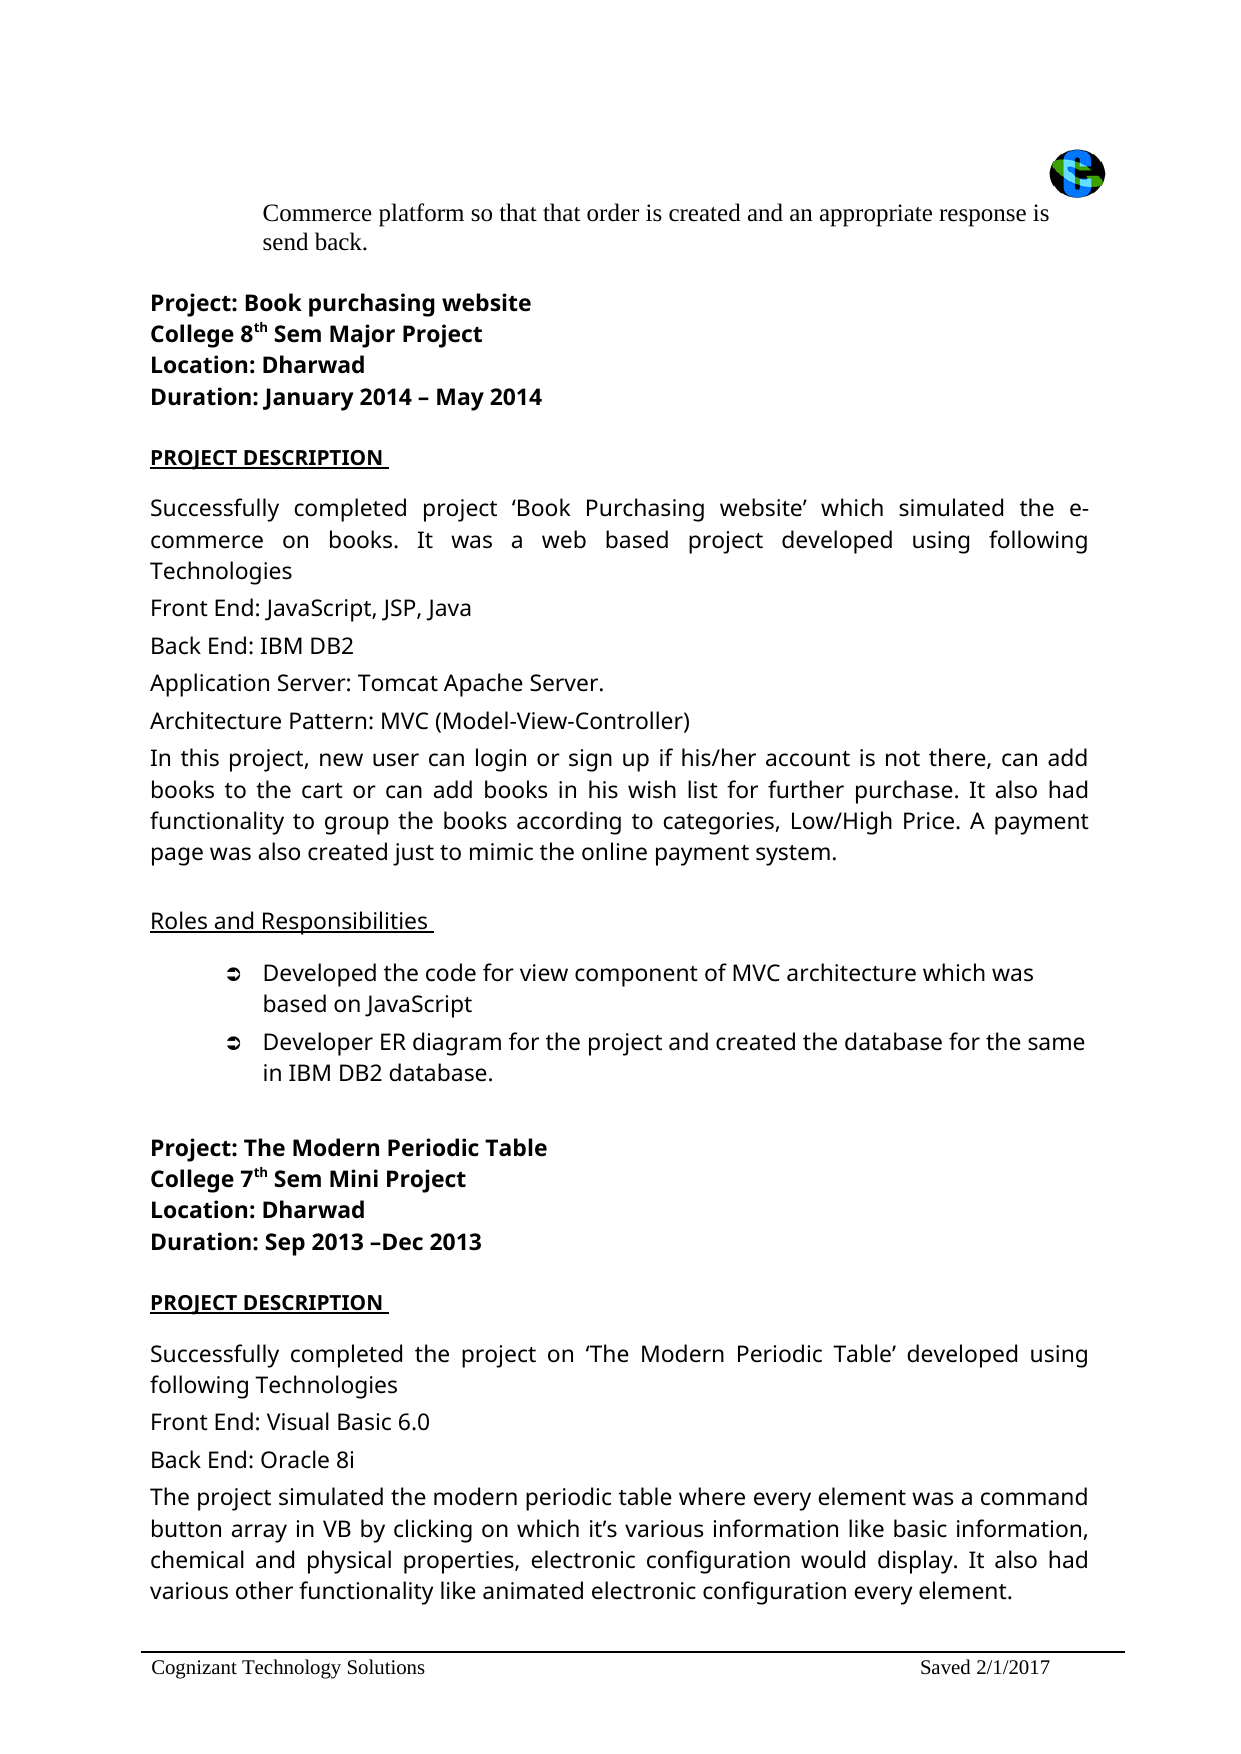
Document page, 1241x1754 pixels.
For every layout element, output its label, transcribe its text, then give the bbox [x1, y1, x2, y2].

list Location: Dharwad [150, 1194, 1090, 1226]
text Front End: Visual Basic 6.0 [150, 1406, 1090, 1437]
text In this project, new user can login or sign up if his/her account is not there, can add books to the cart or can add books in his wish list for further purchase. It also had functionality to group the books according to categories, Low/High Price. A payment page was also created just to mimic the online payment system. [150, 742, 1090, 867]
picture [1039, 141, 1117, 204]
text Architecture Pattern: MVC (Model-View-Controller) [150, 705, 1090, 736]
list Location: Dharwad [150, 349, 1090, 381]
text The project simulated the modern periodic table where every element was a command button array in VB by clicking on which it’s various information like basic information, chemical and physical properties, electronic configuration would display. It also had various other functionality like animated electronic configuration every element. [150, 1481, 1090, 1606]
text PROJECT DESCRIPTION [150, 1288, 1090, 1317]
text Successfully completed the project on ‘The Modern Periodic Table’ developed using following Technologies [150, 1337, 1090, 1400]
text Front End: JavaScript, JSP, Java [150, 592, 1090, 624]
text Application Server: Tomcat Apache Server. [150, 667, 1090, 699]
text Back End: IBM DB2 [150, 630, 1090, 661]
text Successfully completed project ‘Book Purchasing website’ which simulated the e-commerce on books. It was a web based project developed using following Technologies [150, 492, 1090, 586]
text Roles and Responsibilities [150, 905, 1090, 936]
text PROJECT DESCRIPTION [150, 443, 1090, 472]
list Duration: Sep 2013 –Dec 2013 [150, 1226, 1090, 1257]
list Developer ER diagram for the project and created the database for the same in IBM DB2 database. [225, 1026, 1090, 1088]
list Duration: January 2014 – May 2014 [150, 381, 1090, 412]
text Back End: Oracle 8i [150, 1444, 1090, 1475]
list Developed the code for view component of MVC architecture which was based on JavaScript [225, 957, 1090, 1019]
list Project: Book purchasing website [150, 287, 1090, 318]
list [225, 198, 1090, 256]
list College 8th Sem Major Project [150, 318, 1090, 349]
list College 7th Sem Mini Project [150, 1163, 1090, 1194]
list Project: The Modern Periodic Table [150, 1132, 1090, 1163]
